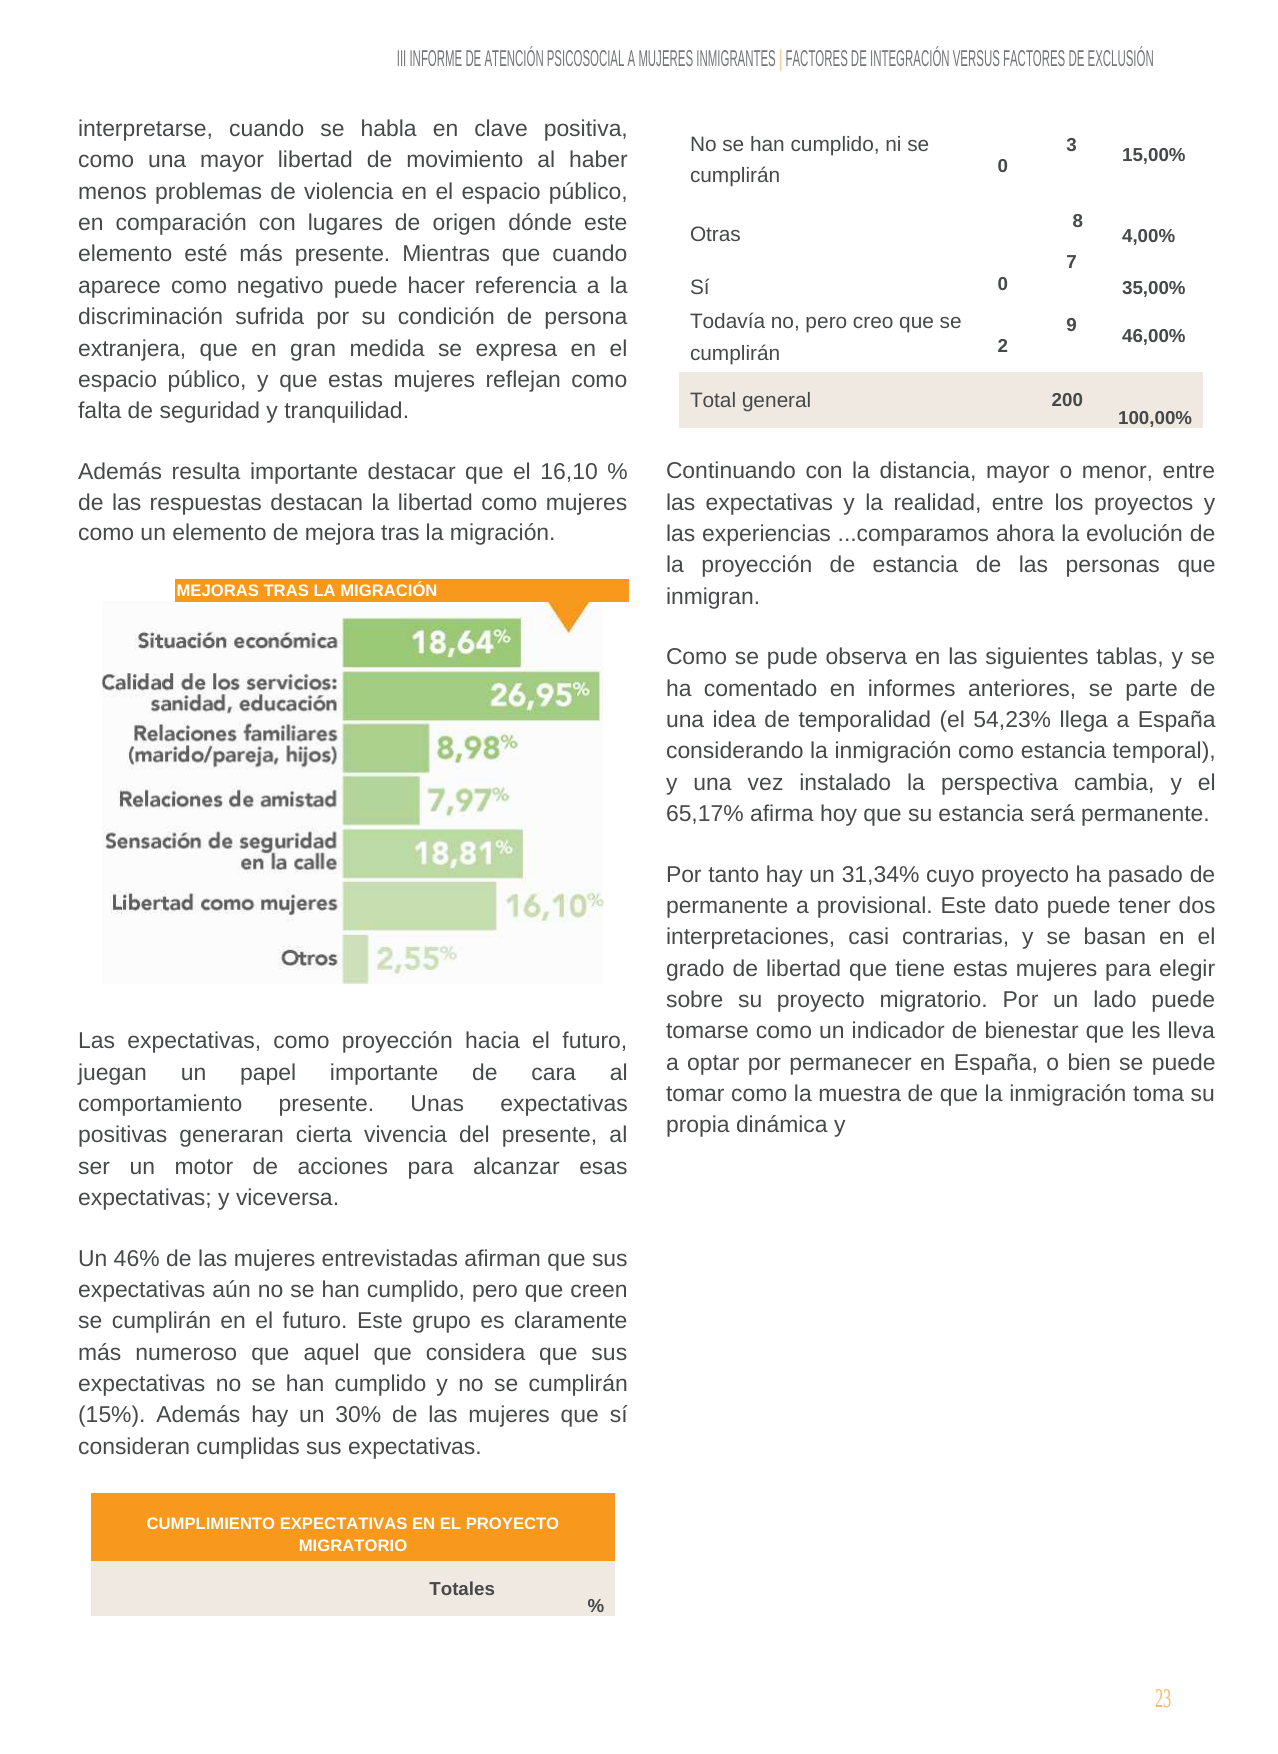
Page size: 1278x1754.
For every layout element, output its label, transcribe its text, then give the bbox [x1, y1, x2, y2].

table_cell No se han cumplido, ni se cumplirán [679, 115, 986, 195]
table_cell 8 [986, 195, 1094, 246]
table_cell Todavía no, pero creo que se cumplirán [679, 299, 986, 372]
table_cell Totales [398, 1561, 506, 1616]
table_cell [91, 1561, 398, 1616]
text Por tanto hay un 31,34% cuyo proyecto ha pasado de permanente a provisional. Este dato puede tener dos interpretaciones, casi contrarias, y se basan en el grado de libertad que tiene estas mujeres para elegir sobre su proyecto migratorio. Por un lado puede tomarse como un indicador de bienestar que les lleva a optar por permanecer en España, o bien se puede tomar como la muestra de que la inmigración toma su propia dinámica y [666, 861, 1216, 1138]
text Un 46% de las mujeres entrevistadas afirman que sus expectativas aún no se han cumplido, pero que creen se cumplirán en el futuro. Este grupo es claramente más numeroso que aquel que considera que sus expectativas no se han cumplido y no se cumplirán (15%). Además hay un 30% de las mujeres que sí consideran cumplidas sus expectativas. [78, 1245, 628, 1459]
table_cell Sí [679, 246, 986, 298]
text Como se pude observa en las siguientes tablas, y se ha comentado en informes anteriores, se parte de una idea de temporalidad (el 54,23% llega a España considerando la inmigración como estancia temporal), y una vez instalado la perspectiva cambia, y el 65,17% afirma hoy que su estancia será permanente. [666, 643, 1216, 826]
table_cell 92 [986, 299, 1094, 372]
picture [102, 601, 604, 984]
table_cell 15,00% [1094, 115, 1203, 195]
table_cell 35,00% [1094, 246, 1203, 298]
text Las expectativas, como proyección hacia el futuro, juegan un papel importante de cara al comportamiento presente. Unas expectativas positivas generaran cierta vivencia del presente, al ser un motor de acciones para alcanzar esas expectativas; y viceversa. [78, 1027, 628, 1211]
table_cell 30 [986, 115, 1094, 195]
table_header CUMPLIMIENTO EXPECTATIVAS EN EL PROYECTO MIGRATORIO [91, 1493, 615, 1561]
table_cell % [506, 1561, 615, 1616]
text Continuando con la distancia, mayor o menor, entre las expectativas y la realidad, entre los proyectos y las experiencias ...comparamos ahora la evolución de la proyección de estancia de las personas que inmigran. [666, 457, 1216, 609]
table_cell 46,00% [1094, 299, 1203, 372]
text Además resulta importante destacar que el 16,10 % de las respuestas destacan la libertad como mujeres como un elemento de mejora tras la migración. [78, 458, 628, 546]
table_cell 4,00% [1094, 195, 1203, 246]
table_cell 200 [986, 372, 1094, 428]
table_cell 70 [986, 246, 1094, 298]
table_cell Total general [679, 372, 986, 428]
text MEJORAS TRAS LA MIGRACIÓN [176, 581, 628, 600]
table_cell 100,00% [1094, 372, 1203, 428]
table_cell Otras [679, 195, 986, 246]
